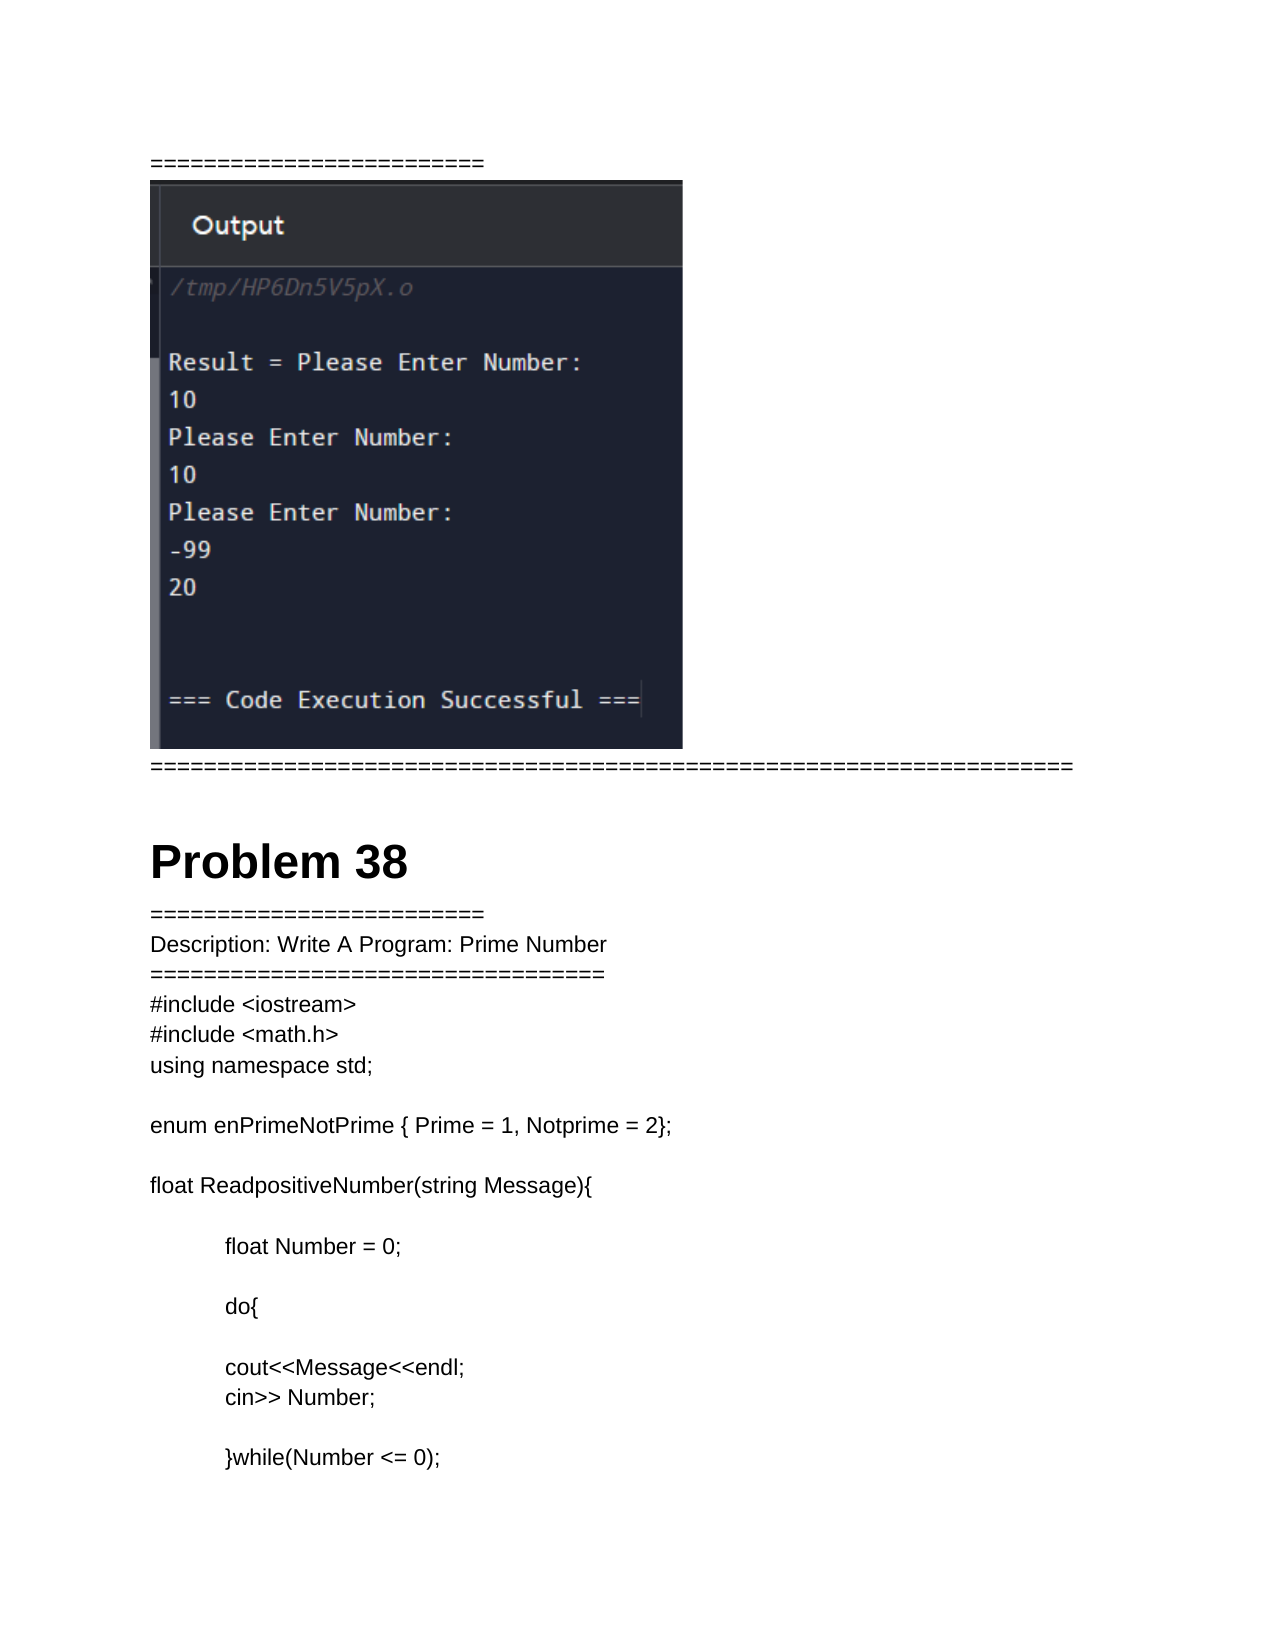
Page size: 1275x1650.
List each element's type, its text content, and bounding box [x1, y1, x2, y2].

text ========================= [150, 150, 1125, 176]
subtitle Problem 38 [150, 833, 1125, 888]
text ========================= [150, 901, 1125, 927]
text }while(Number <= 0); [150, 1444, 1125, 1471]
text enum enPrimeNotPrime { Prime = 1, Notprime = 2}; [150, 1112, 1125, 1138]
text ================================== [150, 961, 1125, 987]
text #include <math.h> [150, 1021, 1125, 1048]
text #include <iostream> [150, 991, 1125, 1018]
text float Number = 0; [150, 1233, 1125, 1259]
text Description: Write A Program: Prime Number [150, 931, 1125, 957]
text cin>> Number; [150, 1384, 1125, 1410]
picture [150, 180, 683, 749]
text using namespace std; [150, 1052, 1125, 1078]
text do{ [150, 1293, 1125, 1320]
text float ReadpositiveNumber(string Message){ [150, 1172, 1125, 1199]
text ===================================================================== [150, 753, 1125, 779]
text cout<<Message<<endl; [150, 1354, 1125, 1380]
